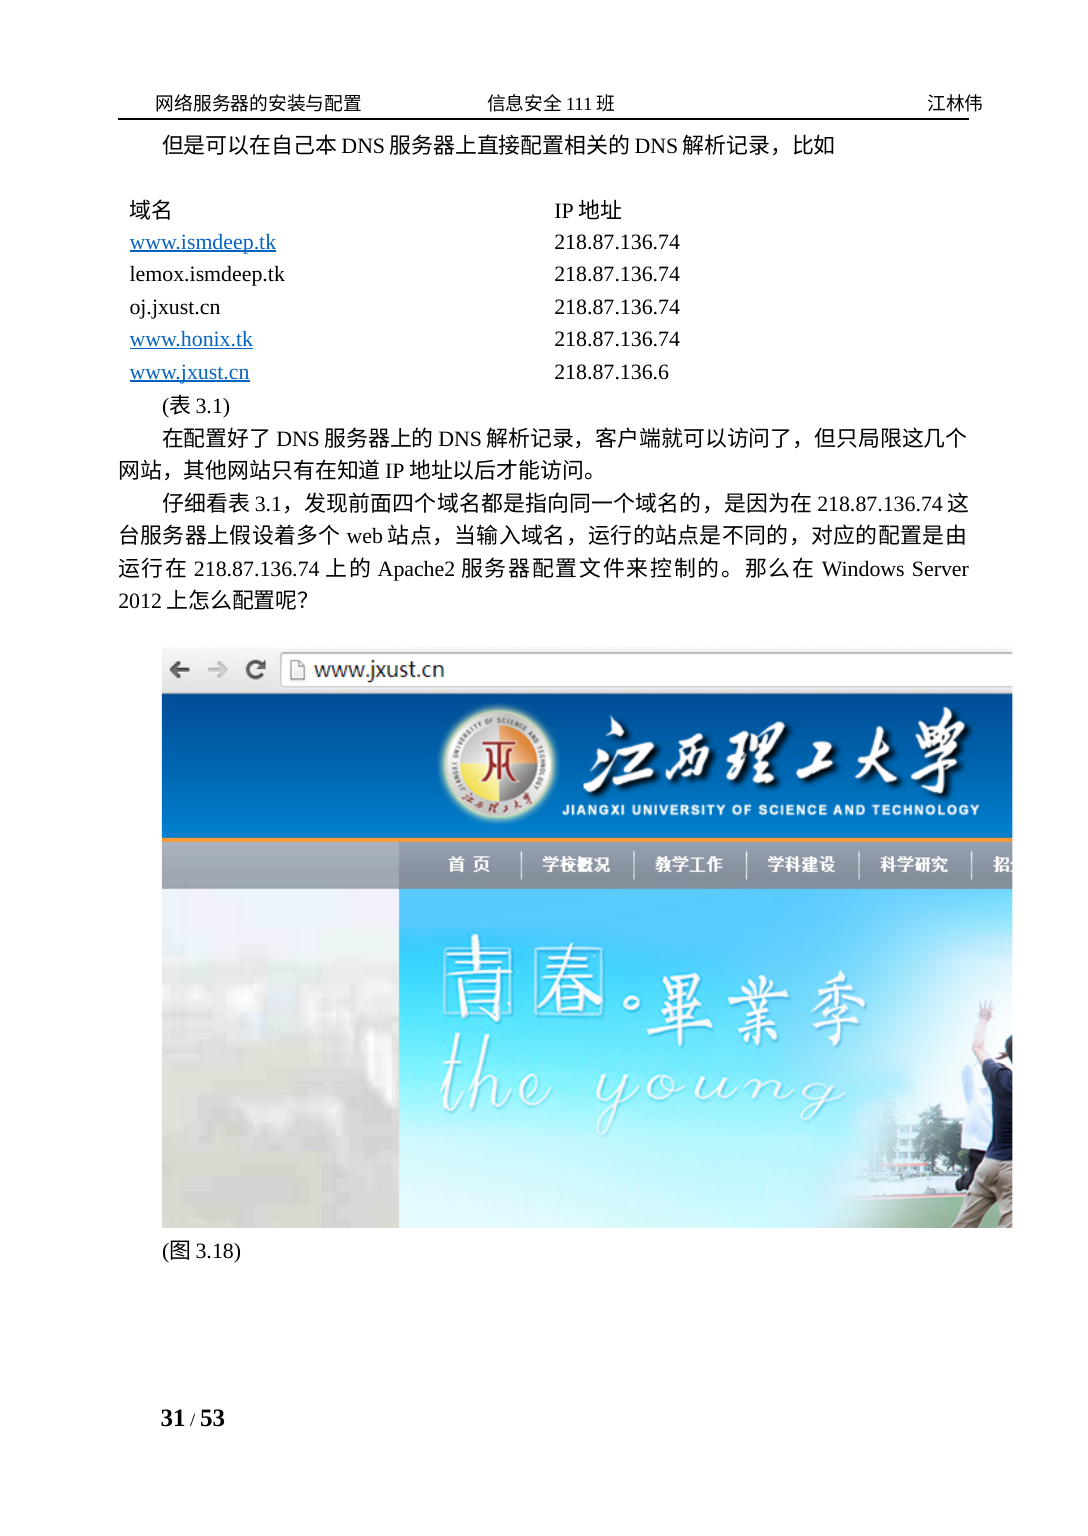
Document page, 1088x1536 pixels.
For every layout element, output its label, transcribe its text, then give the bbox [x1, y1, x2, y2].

table_cell lemox.ismdeep.tk [118, 258, 543, 290]
table_cell www.jxust.cn [118, 355, 543, 388]
table_cell 218.87.136.6 [543, 355, 968, 388]
table_cell 218.87.136.74 [543, 225, 968, 258]
table_cell www.honix.tk [118, 323, 543, 355]
table_cell 218.87.136.74 [543, 258, 968, 290]
table_cell www.ismdeep.tk [118, 225, 543, 258]
table_cell oj.jxust.cn [118, 290, 543, 323]
text 在配置好了DNS服务器上的DNS解析记录，客户端就可以访问了，但只局限这几个网站，其他网站只有在知道IP地址以后才能访问。 [118, 420, 969, 485]
picture [161, 647, 1013, 1228]
table_cell 218.87.136.74 [543, 290, 968, 323]
table_header IP地址 [543, 193, 968, 225]
text (图3.18) [118, 1233, 969, 1265]
text (表3.1) [118, 388, 969, 420]
table_header 域名 [118, 193, 543, 225]
text 仔细看表3.1，发现前面四个域名都是指向同一个域名的，是因为在218.87.136.74这台服务器上假设着多个web站点，当输入域名，运行的站点是不同的，对应的配置是由运行在218.87.136.74上的Apache2服务器配置文件来控制的。那么在Windows Server 2012上怎么配置呢？ [118, 485, 969, 615]
table_cell 218.87.136.74 [543, 323, 968, 355]
text 但是可以在自己本DNS服务器上直接配置相关的DNS解析记录，比如 [118, 128, 969, 160]
